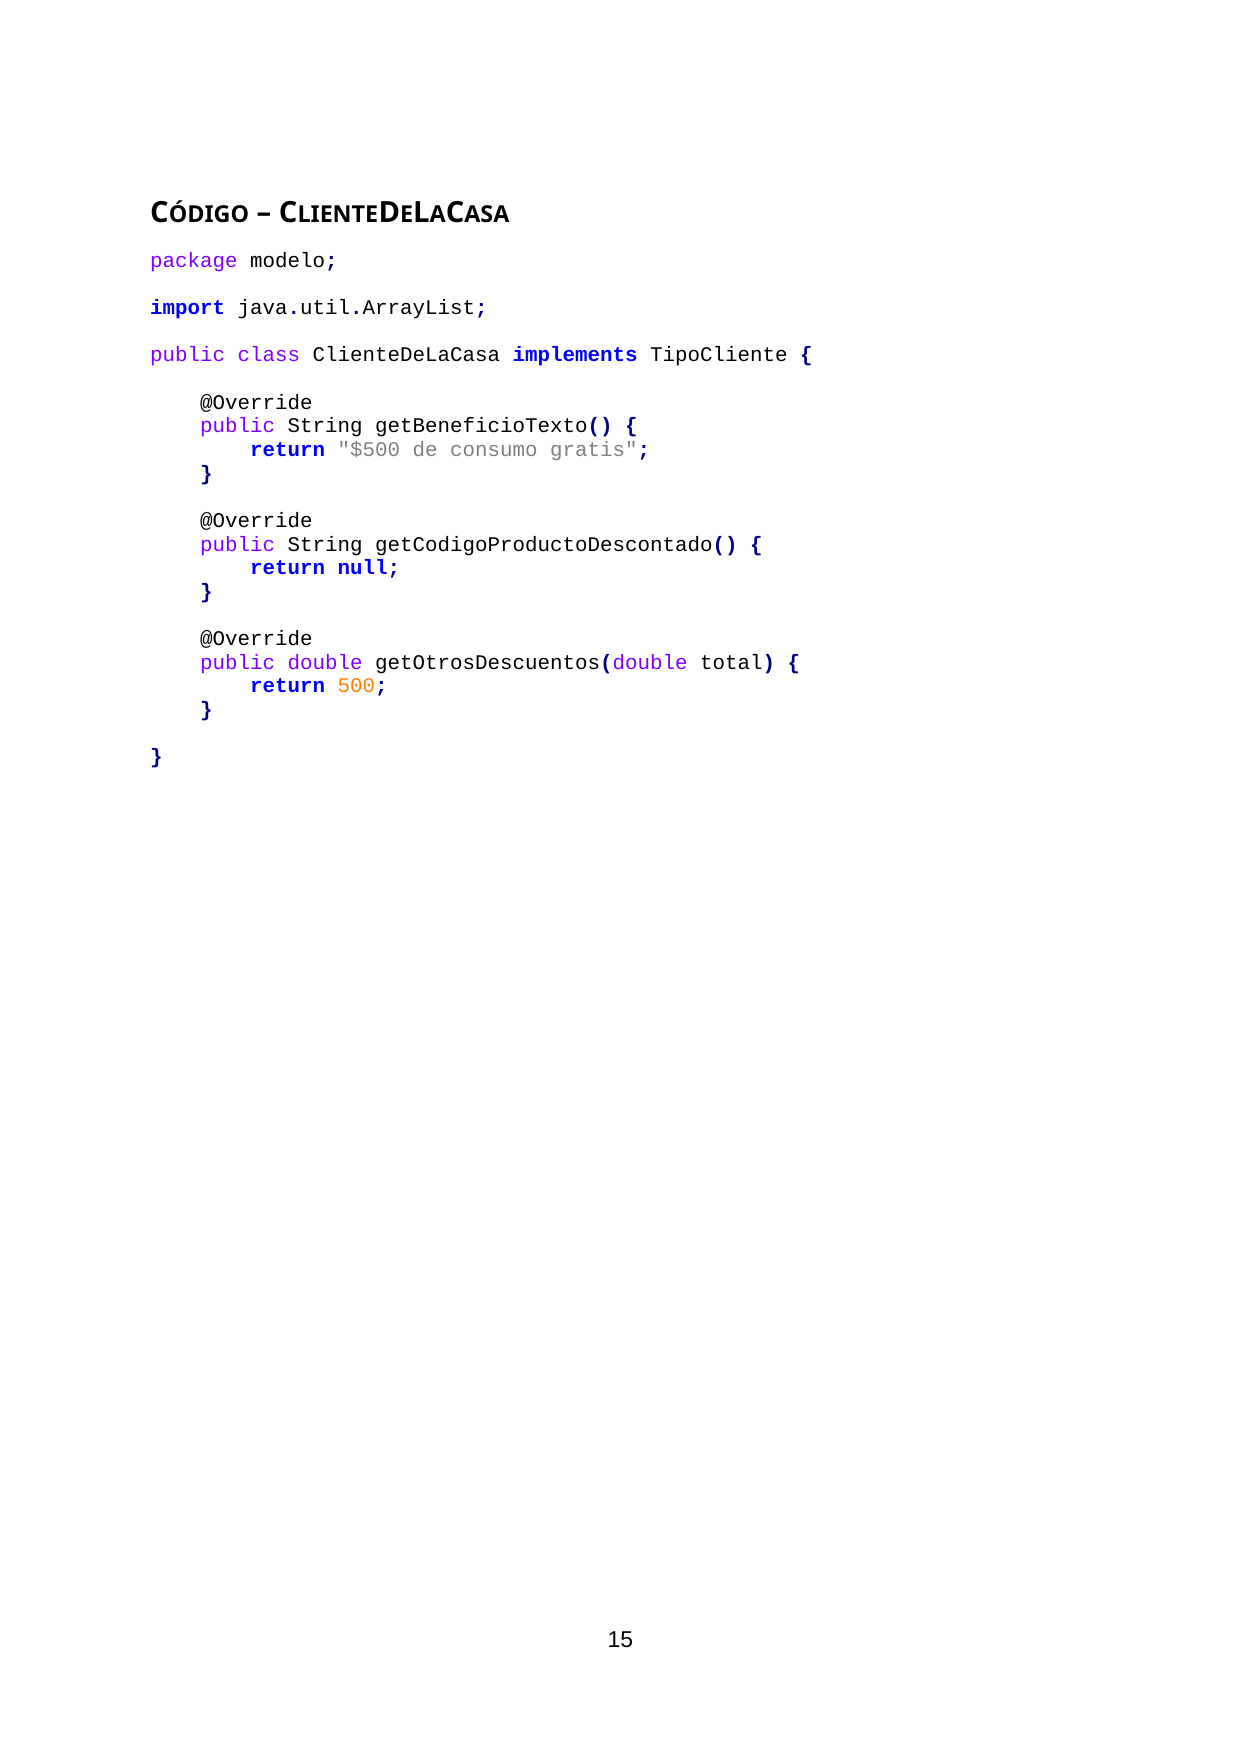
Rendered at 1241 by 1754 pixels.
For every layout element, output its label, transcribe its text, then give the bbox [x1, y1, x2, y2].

text return "$500 de consumo gratis"; [150, 439, 1090, 463]
text return 500; [150, 675, 1090, 699]
text @Override [150, 510, 1090, 533]
subtitle Código – ClienteDeLaCasa [150, 192, 1090, 231]
text @Override [150, 392, 1090, 415]
text } [150, 581, 1090, 604]
text import java.util.ArrayList; [150, 297, 1090, 321]
text public class ClienteDeLaCasa implements TipoCliente { [150, 344, 1090, 368]
text package modelo; [150, 250, 1090, 273]
text } [150, 699, 1090, 723]
text public String getBeneficioTexto() { [150, 415, 1090, 439]
text } [150, 463, 1090, 486]
text public double getOtrosDescuentos(double total) { [150, 652, 1090, 675]
text } [150, 746, 1090, 770]
text return null; [150, 557, 1090, 581]
text @Override [150, 628, 1090, 652]
text public String getCodigoProductoDescontado() { [150, 533, 1090, 557]
